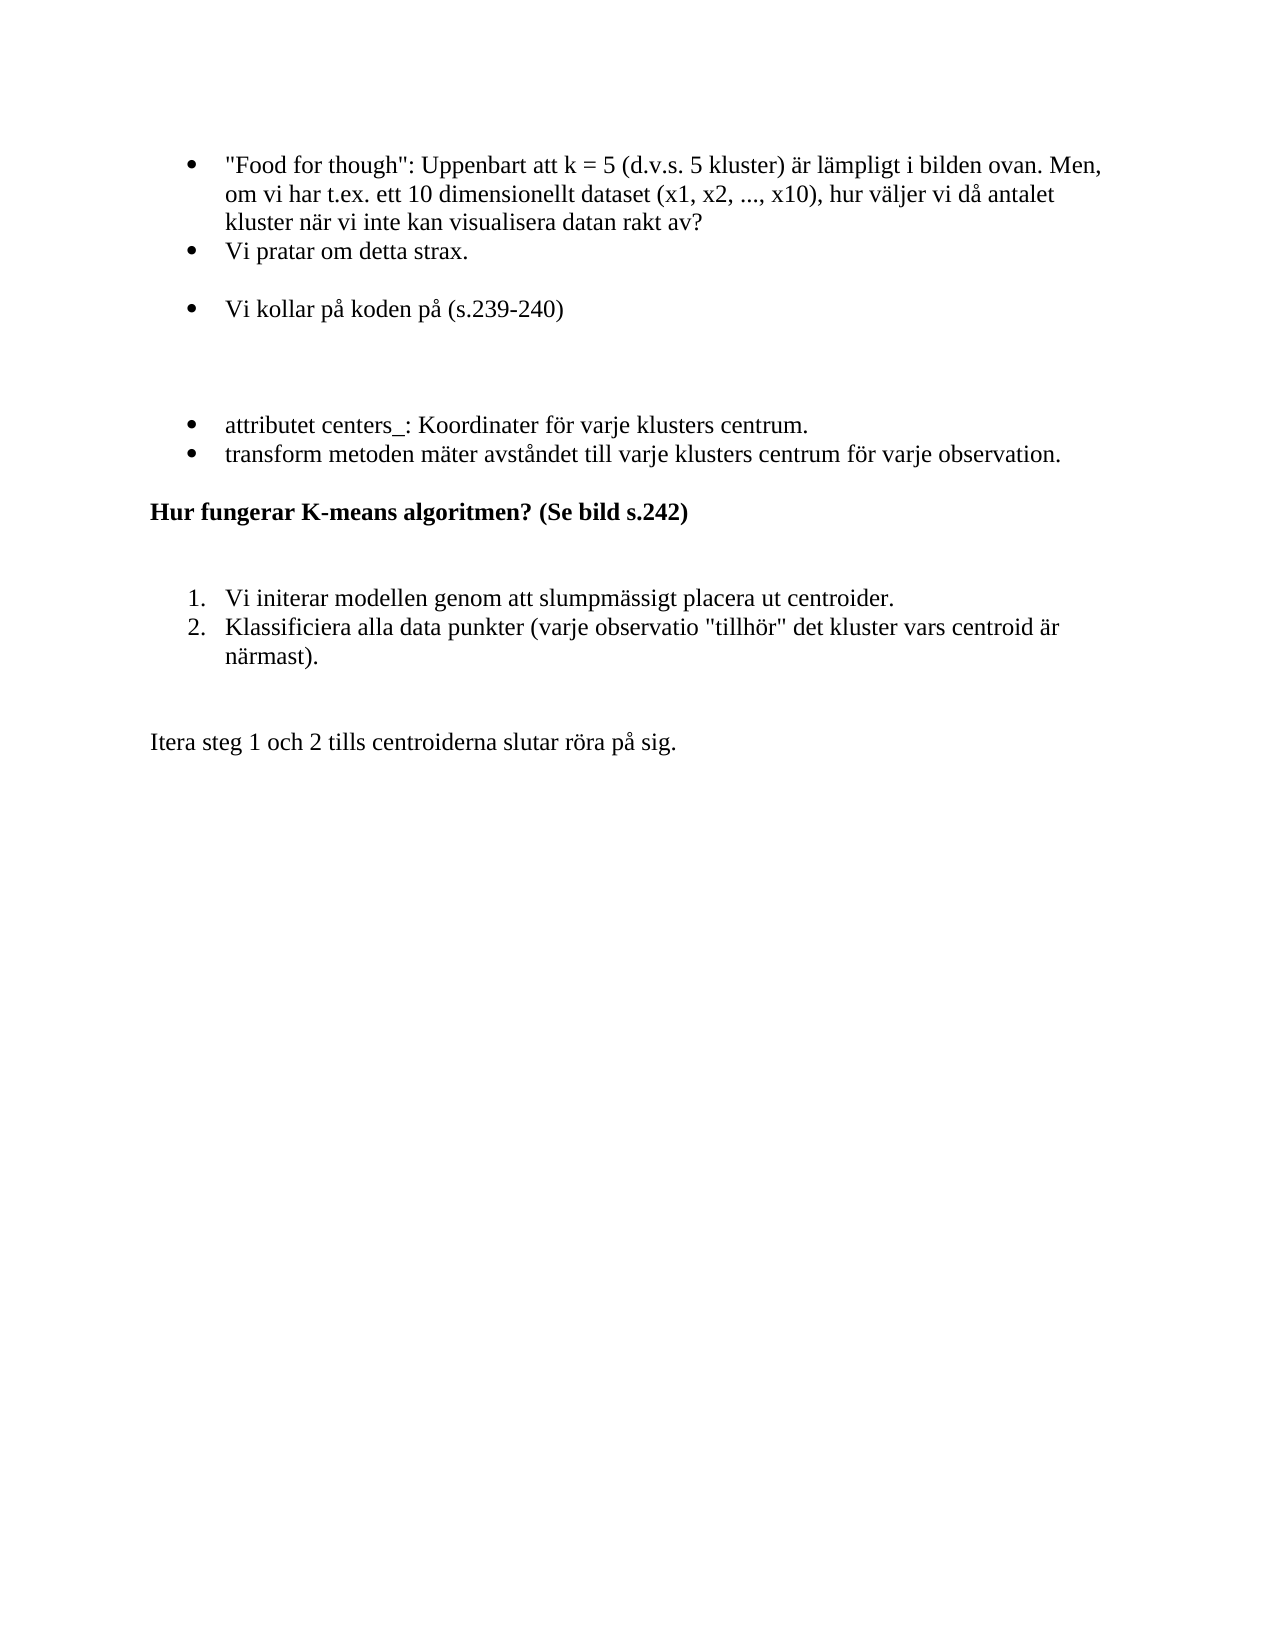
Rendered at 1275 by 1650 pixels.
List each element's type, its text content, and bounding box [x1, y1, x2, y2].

list transform metoden mäter avståndet till varje klusters centrum för varje observation. [187, 439, 1125, 467]
list Vi initerar modellen genom att slumpmässigt placera ut centroider. [187, 583, 1125, 612]
list Vi kollar på koden på (s.239-240) [187, 294, 1125, 323]
text Itera steg 1 och 2 tills centroiderna slutar röra på sig. [150, 727, 1125, 756]
list Vi pratar om detta strax. [187, 236, 1125, 265]
list Klassificiera alla data punkter (varje observatio "tillhör" det kluster vars centroid är närmast). [187, 612, 1125, 669]
text Hur fungerar K-means algoritmen? (Se bild s.242) [150, 497, 1125, 525]
list "Food for though": Uppenbart att k = 5 (d.v.s. 5 kluster) är lämpligt i bilden ovan. Men, om vi har t.ex. ett 10 dimensionellt dataset (x1, x2, ..., x10), hur väljer vi då antalet kluster när vi inte kan visualisera datan rakt av? [187, 150, 1125, 236]
list attributet centers_: Koordinater för varje klusters centrum. [187, 410, 1125, 439]
